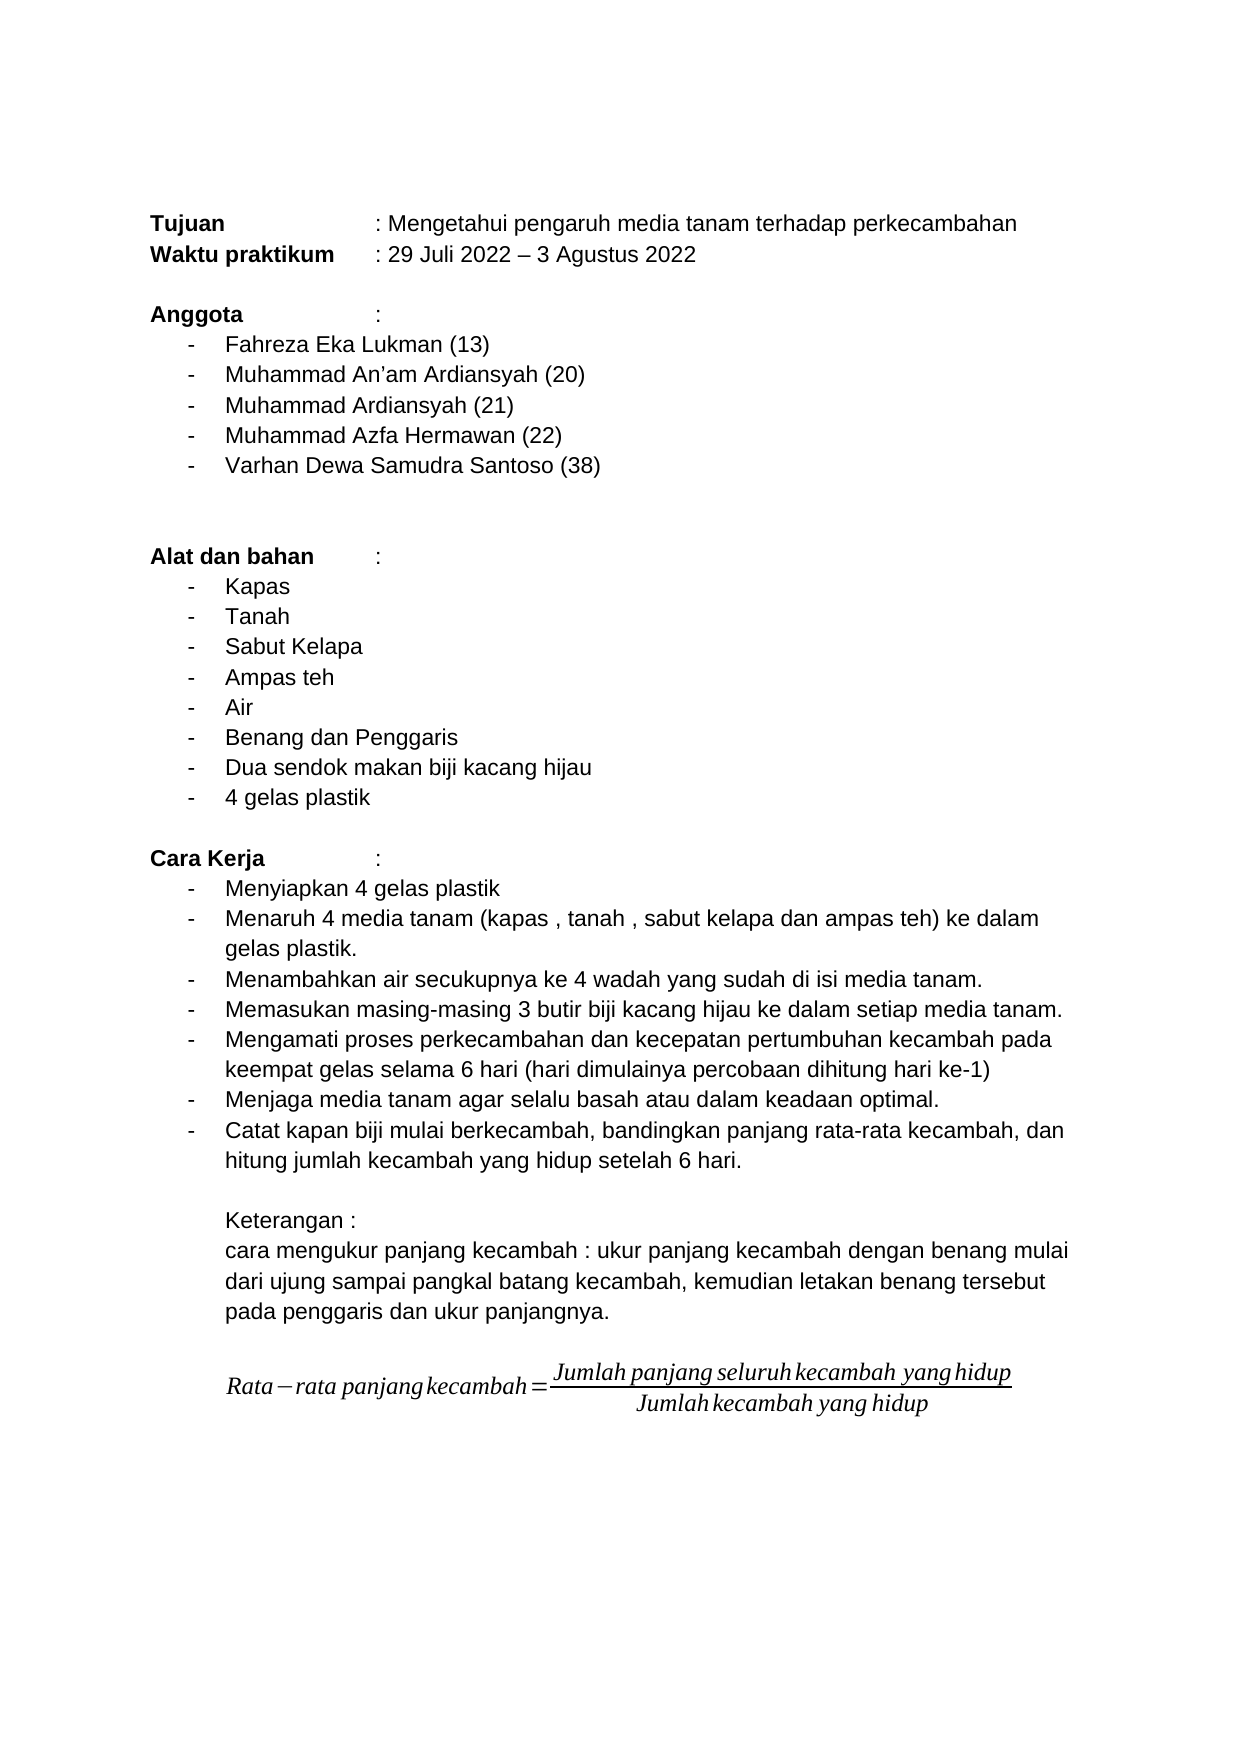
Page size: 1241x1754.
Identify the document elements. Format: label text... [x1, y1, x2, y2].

text Tujuan : Mengetahui pengaruh media tanam terhadap perkecambahan [150, 210, 1090, 237]
list Memasukan masing-masing 3 butir biji kacang hijau ke dalam setiap media tanam. [187, 996, 1090, 1022]
text Keterangan : [150, 1207, 1090, 1234]
list Air [187, 694, 1090, 720]
list Menambahkan air secukupnya ke 4 wadah yang sudah di isi media tanam. [187, 966, 1090, 992]
text Anggota : [150, 301, 1090, 327]
list Mengamati proses perkecambahan dan kecepatan pertumbuhan kecambah pada keempat gelas selama 6 hari (hari dimulainya percobaan dihitung hari ke-1) [187, 1026, 1090, 1083]
list Muhammad An’am Ardiansyah (20) [187, 361, 1090, 388]
list Tanah [187, 603, 1090, 629]
list Menjaga media tanam agar selalu basah atau dalam keadaan optimal. [187, 1086, 1090, 1113]
text cara mengukur panjang kecambah : ukur panjang kecambah dengan benang mulai dari ujung sampai pangkal batang kecambah, kemudian letakan benang tersebut pada penggaris dan ukur panjangnya. [150, 1237, 1090, 1324]
list Muhammad Ardiansyah (21) [187, 392, 1090, 418]
list Muhammad Azfa Hermawan (22) [187, 422, 1090, 448]
text Waktu praktikum : 29 Juli 2022 – 3 Agustus 2022 [150, 241, 1090, 267]
list Menyiapkan 4 gelas plastik [187, 875, 1090, 901]
list 4 gelas plastik [187, 784, 1090, 811]
text Alat dan bahan : [150, 543, 1090, 569]
list Varhan Dewa Samudra Santoso (38) [187, 452, 1090, 478]
list Sabut Kelapa [187, 633, 1090, 660]
list Menaruh 4 media tanam (kapas , tanah , sabut kelapa dan ampas teh) ke dalam gelas plastik. [187, 905, 1090, 962]
list Fahreza Eka Lukman (13) [187, 331, 1090, 358]
list Catat kapan biji mulai berkecambah, bandingkan panjang rata-rata kecambah, dan hitung jumlah kecambah yang hidup setelah 6 hari. [187, 1117, 1090, 1173]
list Kapas [187, 573, 1090, 599]
list Ampas teh [187, 663, 1090, 690]
list Benang dan Penggaris [187, 724, 1090, 750]
text Cara Kerja : [150, 845, 1090, 871]
list Dua sendok makan biji kacang hijau [187, 754, 1090, 781]
